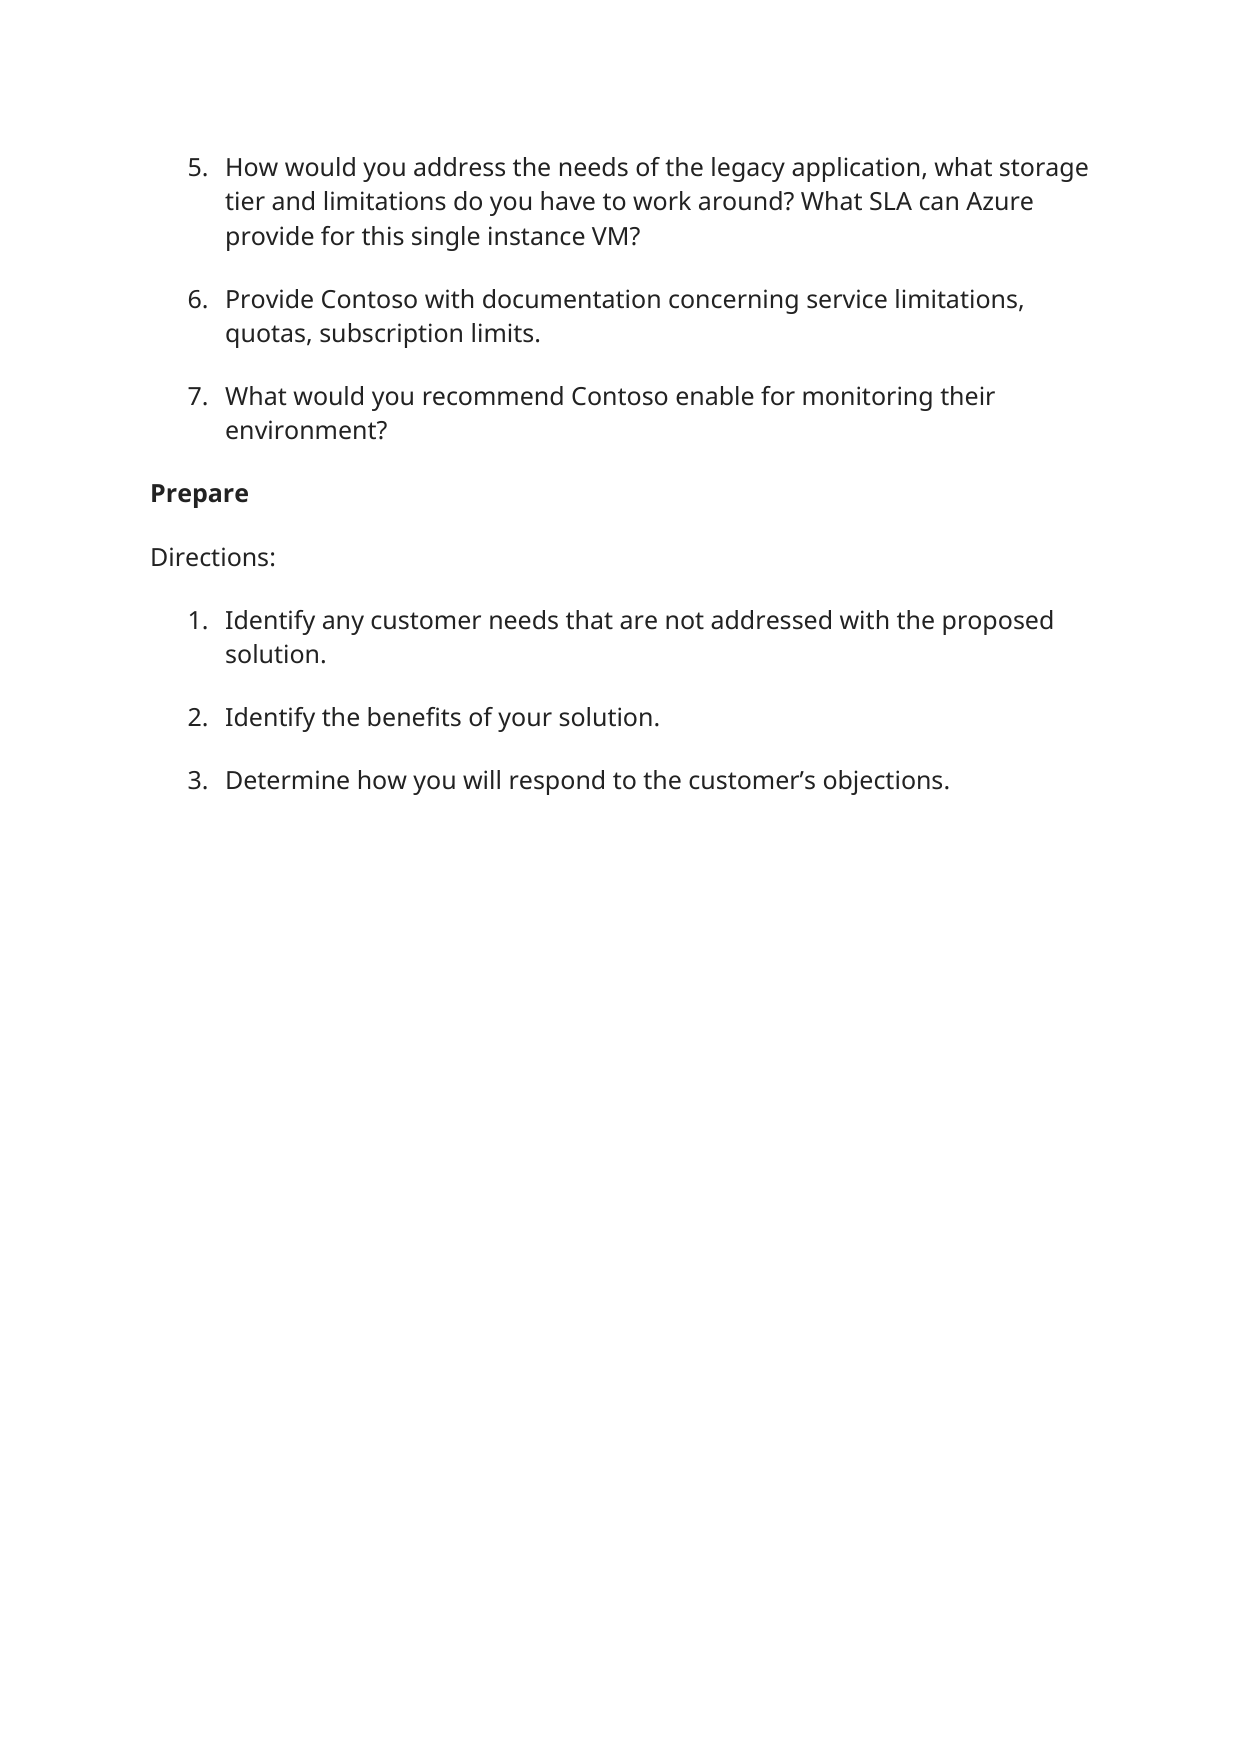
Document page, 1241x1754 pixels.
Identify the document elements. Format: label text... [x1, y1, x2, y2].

list What would you recommend Contoso enable for monitoring their environment? [187, 379, 1090, 447]
text Directions: [150, 539, 1090, 573]
list Provide Contoso with documentation concerning service limitations, quotas, subscription limits. [187, 281, 1090, 349]
list Determine how you will respond to the customer’s objections. [187, 763, 1090, 797]
text Prepare [150, 476, 1090, 510]
list How would you address the needs of the legacy application, what storage tier and limitations do you have to work around? What SLA can Azure provide for this single instance VM? [187, 150, 1090, 252]
list Identify any customer needs that are not addressed with the proposed solution. [187, 602, 1090, 671]
list Identify the benefits of your solution. [187, 700, 1090, 734]
